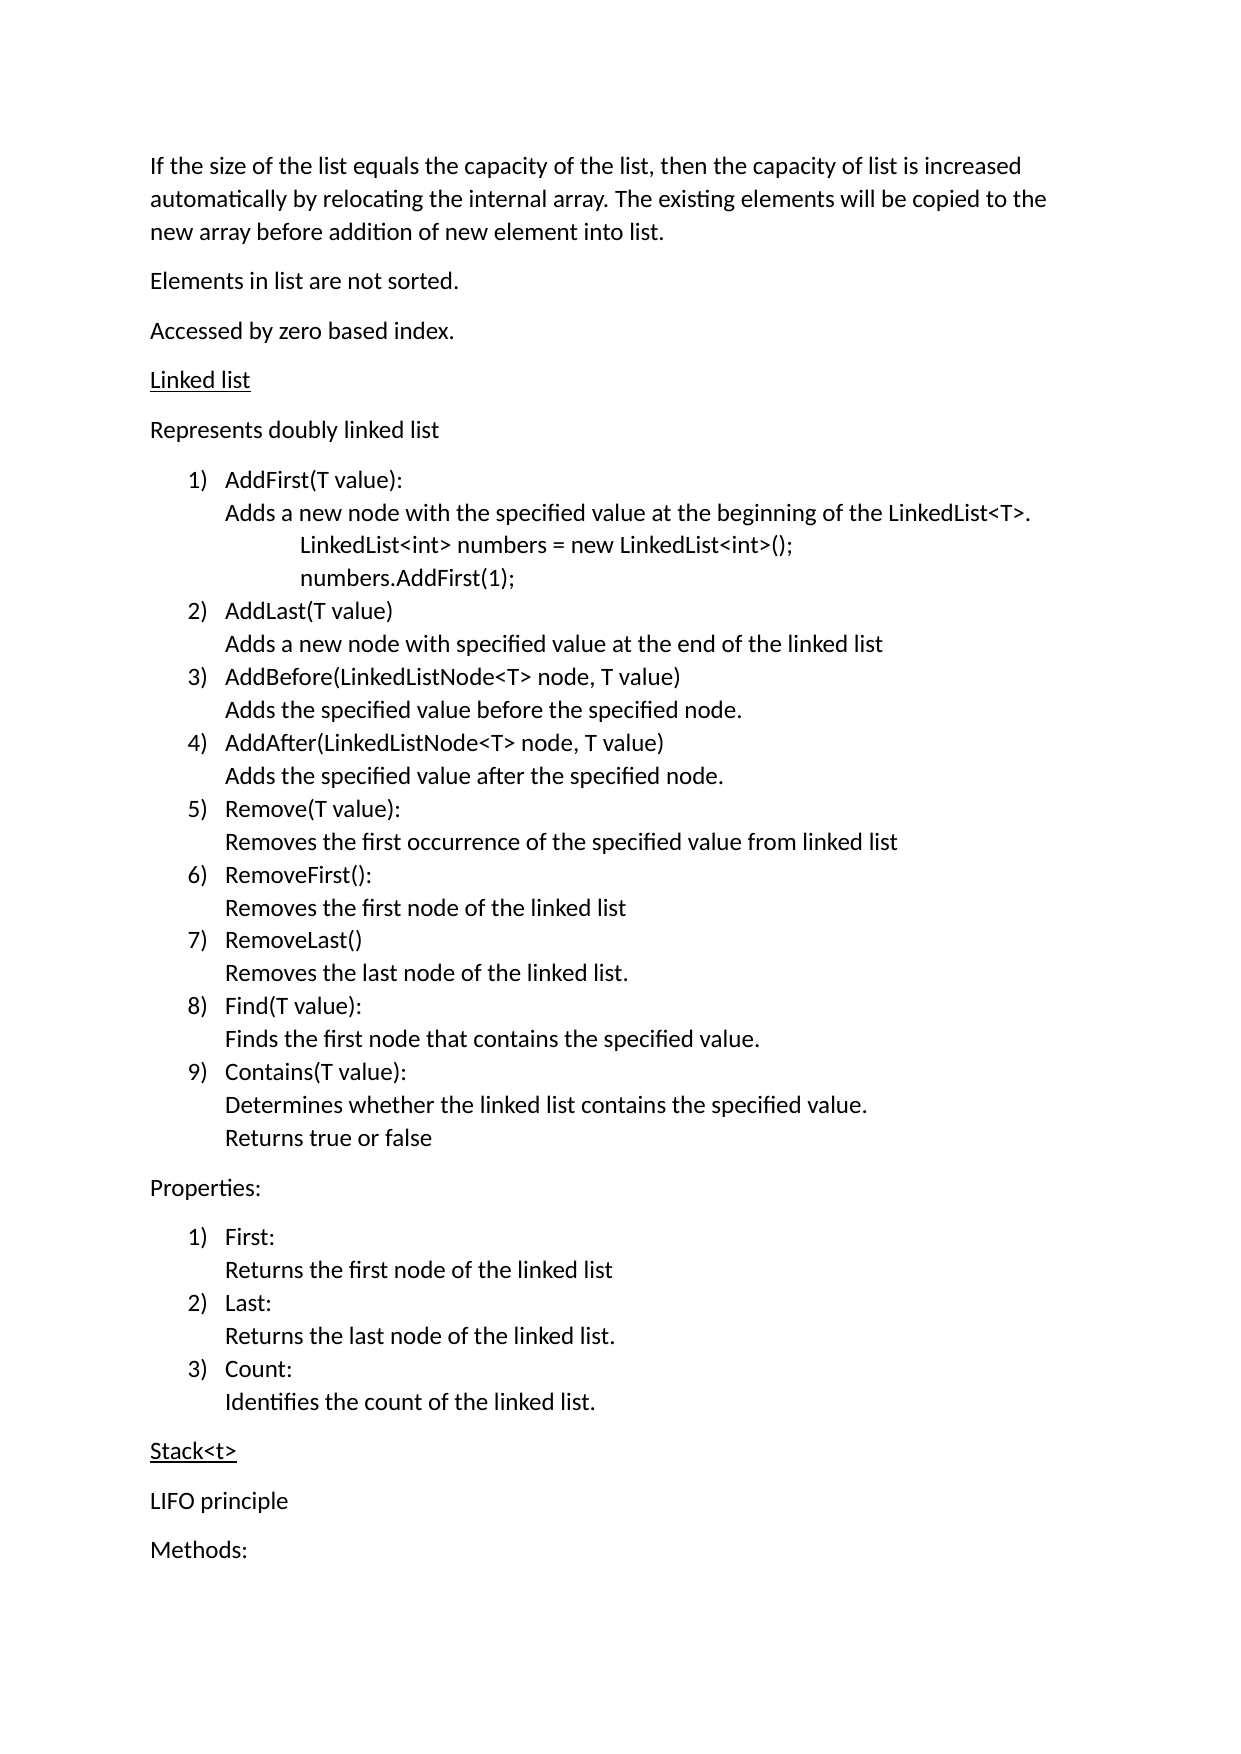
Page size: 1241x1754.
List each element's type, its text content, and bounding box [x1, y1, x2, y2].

list Finds the first node that contains the specified value. [225, 1023, 1090, 1054]
list Remove(T value): [187, 793, 1090, 823]
list Identifies the count of the linked list. [225, 1386, 1090, 1416]
text Represents doubly linked list [150, 414, 1090, 445]
text If the size of the list equals the capacity of the list, then the capacity of list is increased automatically by relocating the internal array. The existing elements will be copied to the new array before addition of new element into list. [150, 150, 1090, 246]
text Elements in list are not sorted. [150, 265, 1090, 296]
text LIFO principle [150, 1485, 1090, 1516]
list Contains(T value): [187, 1056, 1090, 1087]
list Removes the last node of the linked list. [225, 957, 1090, 988]
list Returns the last node of the linked list. [225, 1320, 1090, 1351]
text Stack<t> [150, 1435, 1090, 1466]
list numbers.AddFirst(1); [300, 562, 1090, 593]
list Adds a new node with the specified value at the beginning of the LinkedList<T>. [225, 497, 1090, 527]
list Returns true or false [225, 1122, 1090, 1153]
list Determines whether the linked list contains the specified value. [225, 1089, 1090, 1120]
list RemoveFirst(): [187, 859, 1090, 889]
list AddFirst(T value): [187, 464, 1090, 494]
list First: [187, 1221, 1090, 1252]
list Adds the specified value before the specified node. [225, 694, 1090, 725]
list AddBefore(LinkedListNode<T> node, T value) [187, 661, 1090, 692]
list Find(T value): [187, 990, 1090, 1021]
list Count: [187, 1353, 1090, 1383]
text Properties: [150, 1172, 1090, 1202]
list AddAfter(LinkedListNode<T> node, T value) [187, 727, 1090, 758]
list LinkedList<int> numbers = new LinkedList<int>(); [300, 529, 1090, 560]
list Removes the first node of the linked list [225, 892, 1090, 922]
text Linked list [150, 364, 1090, 395]
list Removes the first occurrence of the specified value from linked list [225, 826, 1090, 856]
list Adds the specified value after the specified node. [225, 760, 1090, 791]
list RemoveLast() [187, 924, 1090, 955]
list Returns the first node of the linked list [225, 1254, 1090, 1285]
text Methods: [150, 1534, 1090, 1565]
list Last: [187, 1287, 1090, 1318]
text Accessed by zero based index. [150, 315, 1090, 346]
list AddLast(T value) [187, 595, 1090, 626]
list Adds a new node with specified value at the end of the linked list [225, 628, 1090, 659]
